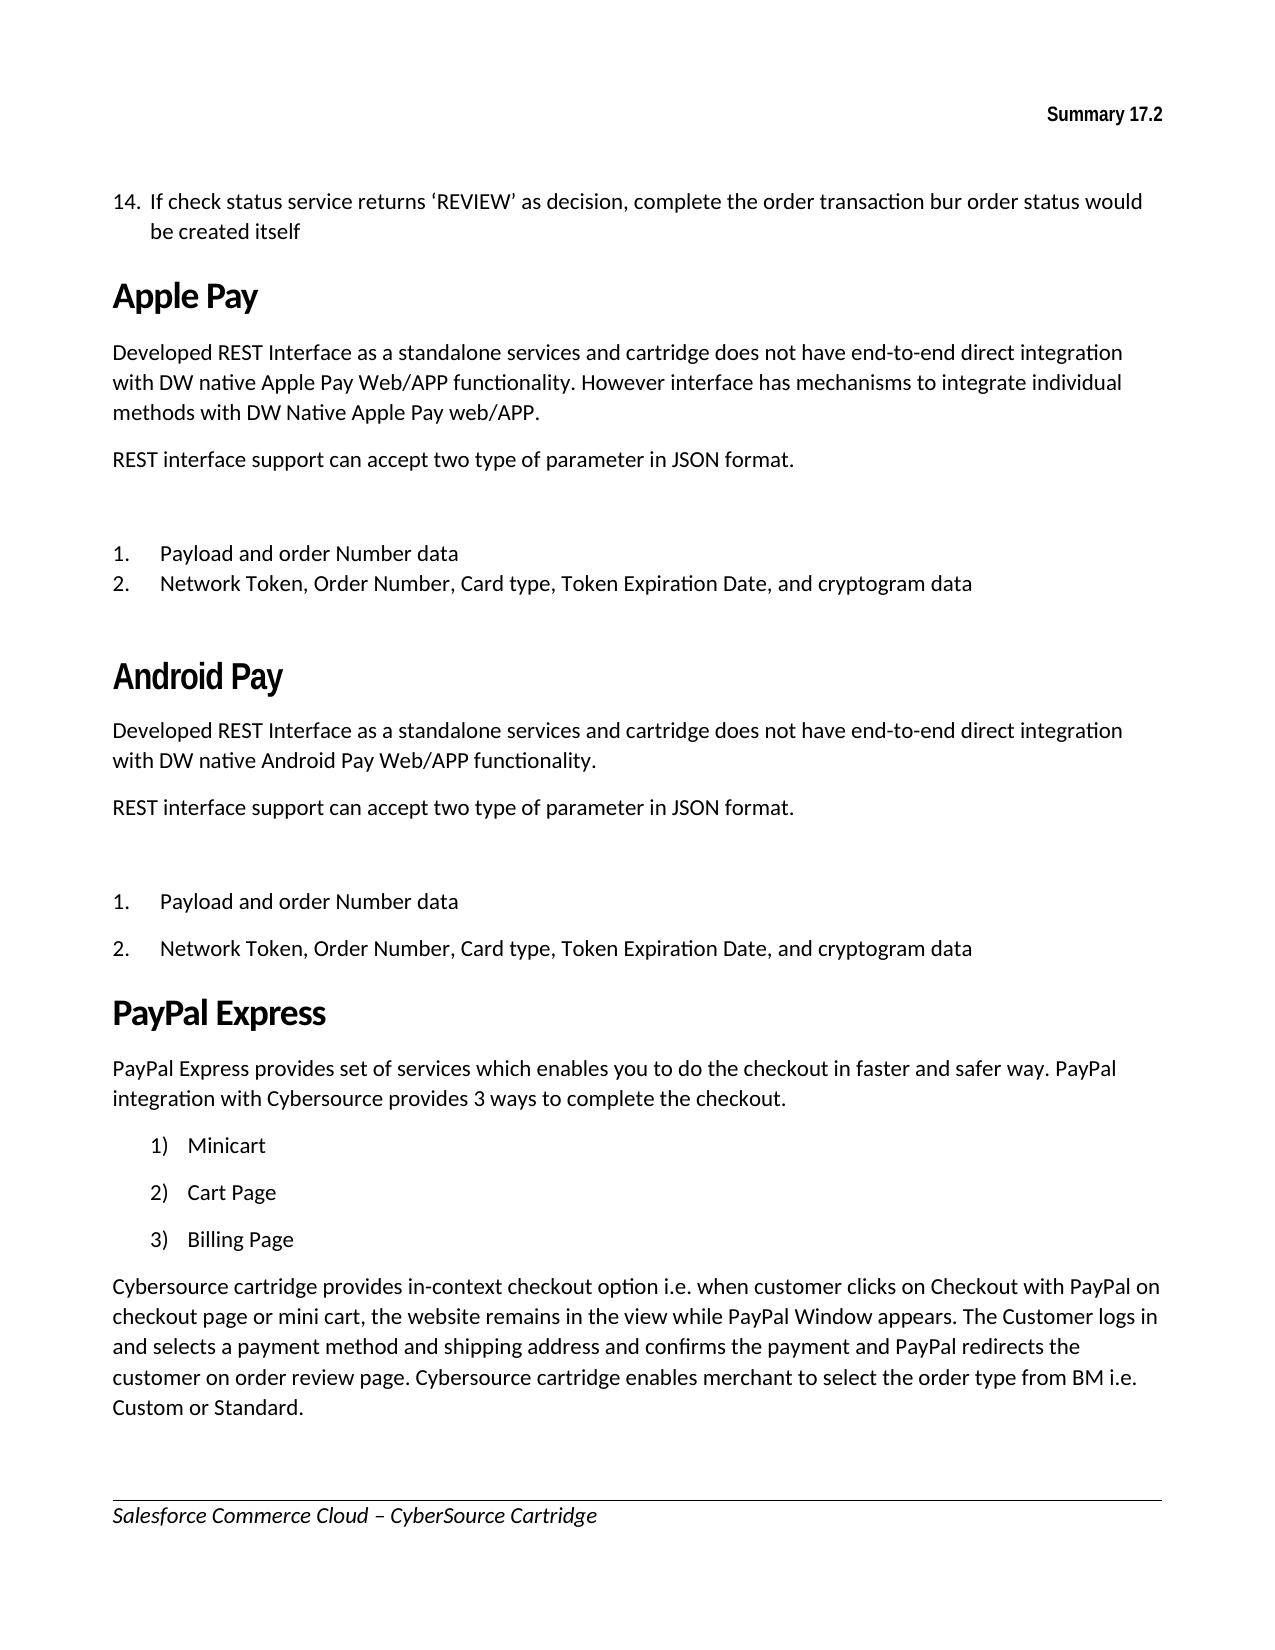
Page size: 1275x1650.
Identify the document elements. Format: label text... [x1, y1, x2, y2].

text Developed REST Interface as a standalone services and cartridge does not have end-to-end direct integration with DW native Android Pay Web/APP functionality. [112, 716, 1162, 774]
text Developed REST Interface as a standalone services and cartridge does not have end-to-end direct integration with DW native Apple Pay Web/APP functionality. However interface has mechanisms to integrate individual methods with DW Native Apple Pay web/APP. [112, 338, 1162, 426]
text PayPal Express provides set of services which enables you to do the checkout in faster and safer way. PayPal integration with Cybersource provides 3 ways to complete the checkout. [112, 1054, 1162, 1113]
text REST interface support can accept two type of parameter in JSON format. [112, 445, 1162, 473]
list 1. Payload and order Number data [112, 539, 1162, 567]
text REST interface support can accept two type of parameter in JSON format. [112, 793, 1162, 821]
list 2. Network Token, Order Number, Card type, Token Expiration Date, and cryptogram data [112, 569, 1162, 597]
subtitle PayPal Express [112, 989, 1162, 1035]
list Cart Page [150, 1178, 1162, 1206]
subtitle Apple Pay [112, 272, 1162, 318]
list Billing Page [150, 1225, 1162, 1253]
list 1. Payload and order Number data [112, 887, 1162, 915]
subtitle Android Pay [112, 654, 1162, 697]
list If check status service returns ‘REVIEW’ as decision, complete the order transaction bur order status would be created itself [112, 187, 1162, 245]
list 2. Network Token, Order Number, Card type, Token Expiration Date, and cryptogram data [112, 934, 1162, 962]
list Minicart [150, 1131, 1162, 1159]
text Cybersource cartridge provides in-context checkout option i.e. when customer clicks on Checkout with PayPal on checkout page or mini cart, the website remains in the view while PayPal Window appears. The Customer logs in and selects a payment method and shipping address and confirms the payment and PayPal redirects the customer on order review page. Cybersource cartridge enables merchant to select the order type from BM i.e. Custom or Standard. [112, 1272, 1162, 1421]
